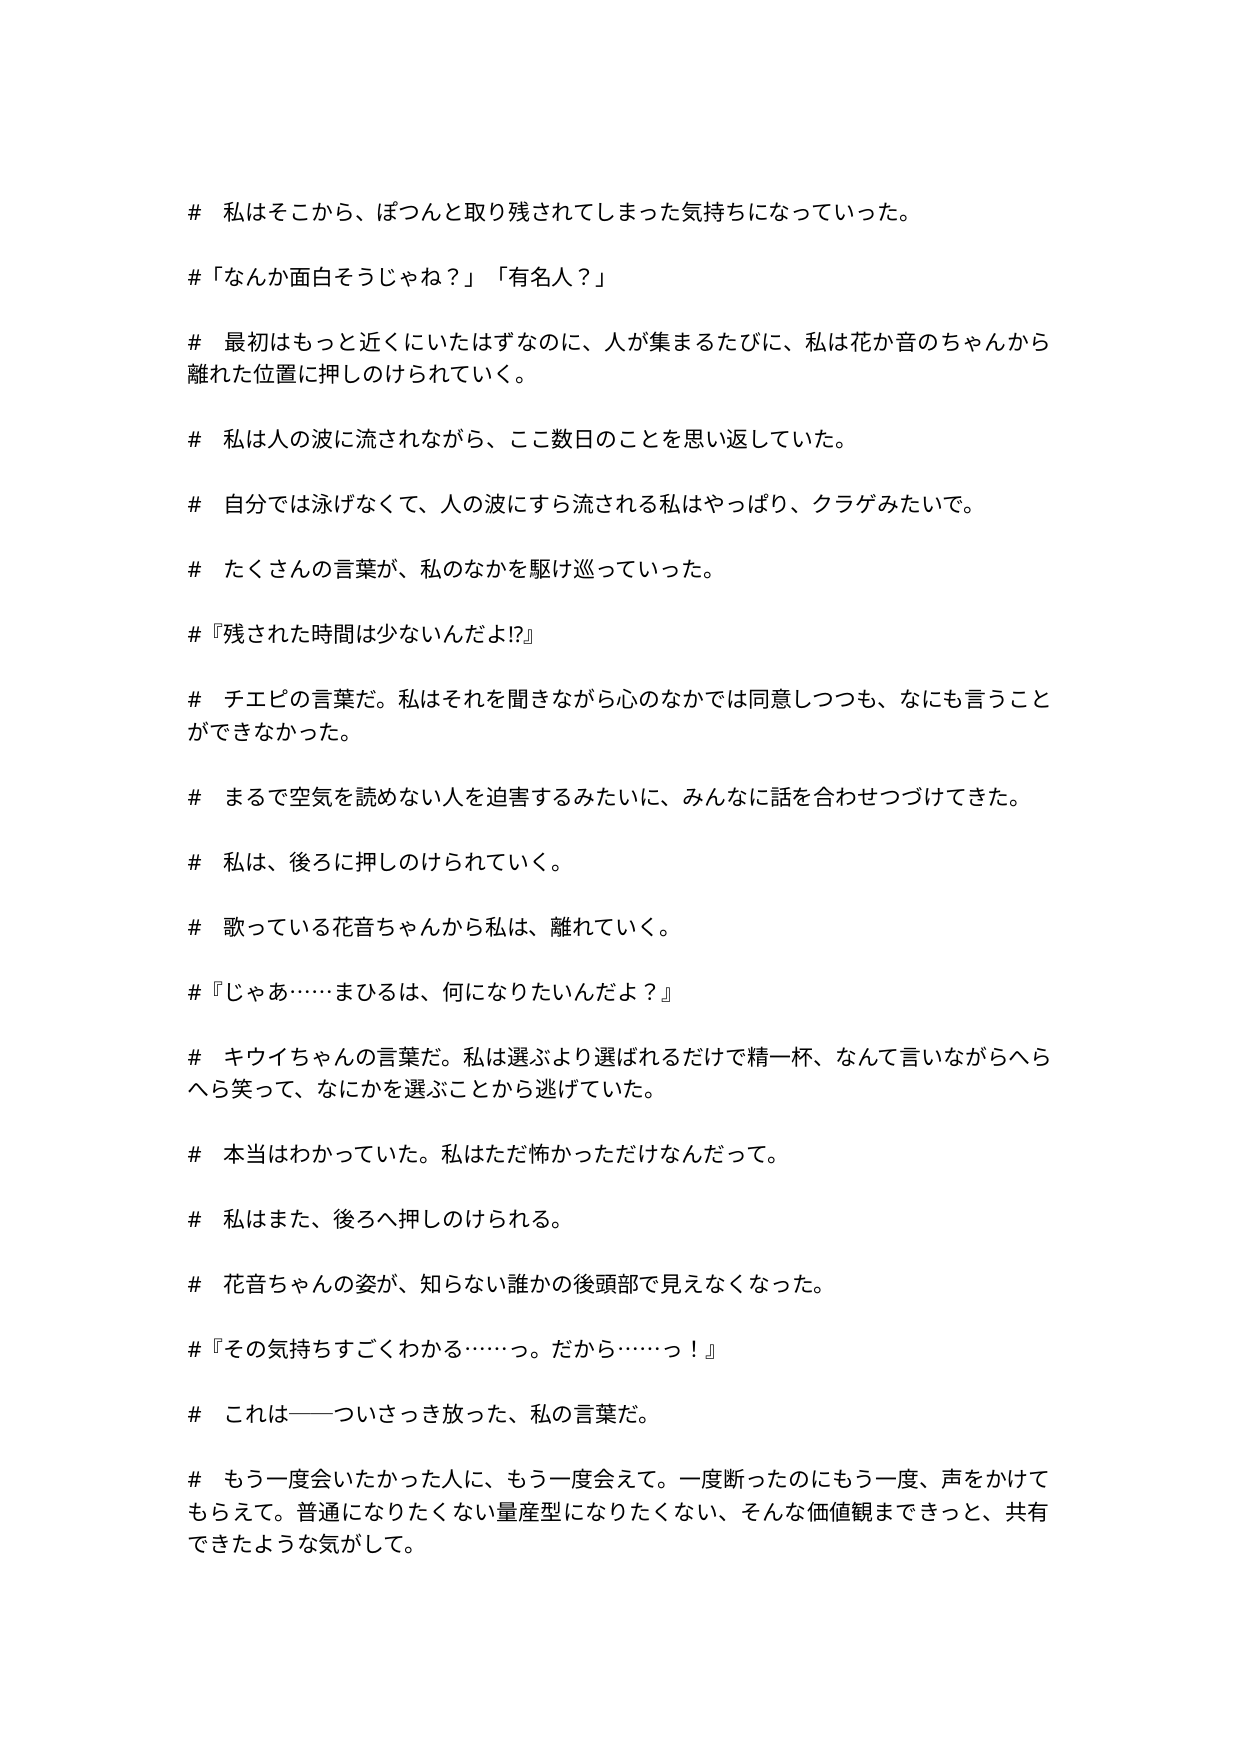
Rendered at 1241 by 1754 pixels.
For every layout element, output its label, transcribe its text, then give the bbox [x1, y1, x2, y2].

text # キウイちゃんの言葉だ。私は選ぶより選ばれるだけで精一杯、なんて言いながらへらへら笑って、なにかを選ぶことから逃げていた。 [187, 1039, 1053, 1104]
text # 私は、後ろに押しのけられていく。 [187, 844, 1053, 877]
text # 本当はわかっていた。私はただ怖かっただけなんだって。 [187, 1137, 1053, 1169]
text # 私は人の波に流されながら、ここ数日のことを思い返していた。 [187, 422, 1053, 454]
text # チエピの言葉だ。私はそれを聞きながら心のなかでは同意しつつも、なにも言うことができなかった。 [187, 682, 1053, 747]
text # 私はまた、後ろへ押しのけられる。 [187, 1202, 1053, 1234]
text #「なんか面白そうじゃね？」「有名人？」 [187, 259, 1053, 292]
text # 私はそこから、ぽつんと取り残されてしまった気持ちになっていった。 [187, 194, 1053, 227]
text #『残された時間は少ないんだよ!?』 [187, 617, 1053, 649]
text # たくさんの言葉が、私のなかを駆け巡っていった。 [187, 552, 1053, 584]
text # まるで空気を読めない人を迫害するみたいに、みんなに話を合わせつづけてきた。 [187, 779, 1053, 812]
text # 花音ちゃんの姿が、知らない誰かの後頭部で見えなくなった。 [187, 1267, 1053, 1299]
text # 歌っている花音ちゃんから私は、離れていく。 [187, 909, 1053, 942]
text #『じゃあ……まひるは、何になりたいんだよ？』 [187, 974, 1053, 1007]
text # これは──ついさっき放った、私の言葉だ。 [187, 1397, 1053, 1429]
text #『その気持ちすごくわかる……っ。だから……っ！』 [187, 1332, 1053, 1364]
text # もう一度会いたかった人に、もう一度会えて。一度断ったのにもう一度、声をかけてもらえて。普通になりたくない量産型になりたくない、そんな価値観まできっと、共有できたような気がして。 [187, 1462, 1053, 1559]
text # 自分では泳げなくて、人の波にすら流される私はやっぱり、クラゲみたいで。 [187, 487, 1053, 519]
text # 最初はもっと近くにいたはずなのに、人が集まるたびに、私は花か音のちゃんから離れた位置に押しのけられていく。 [187, 324, 1053, 389]
